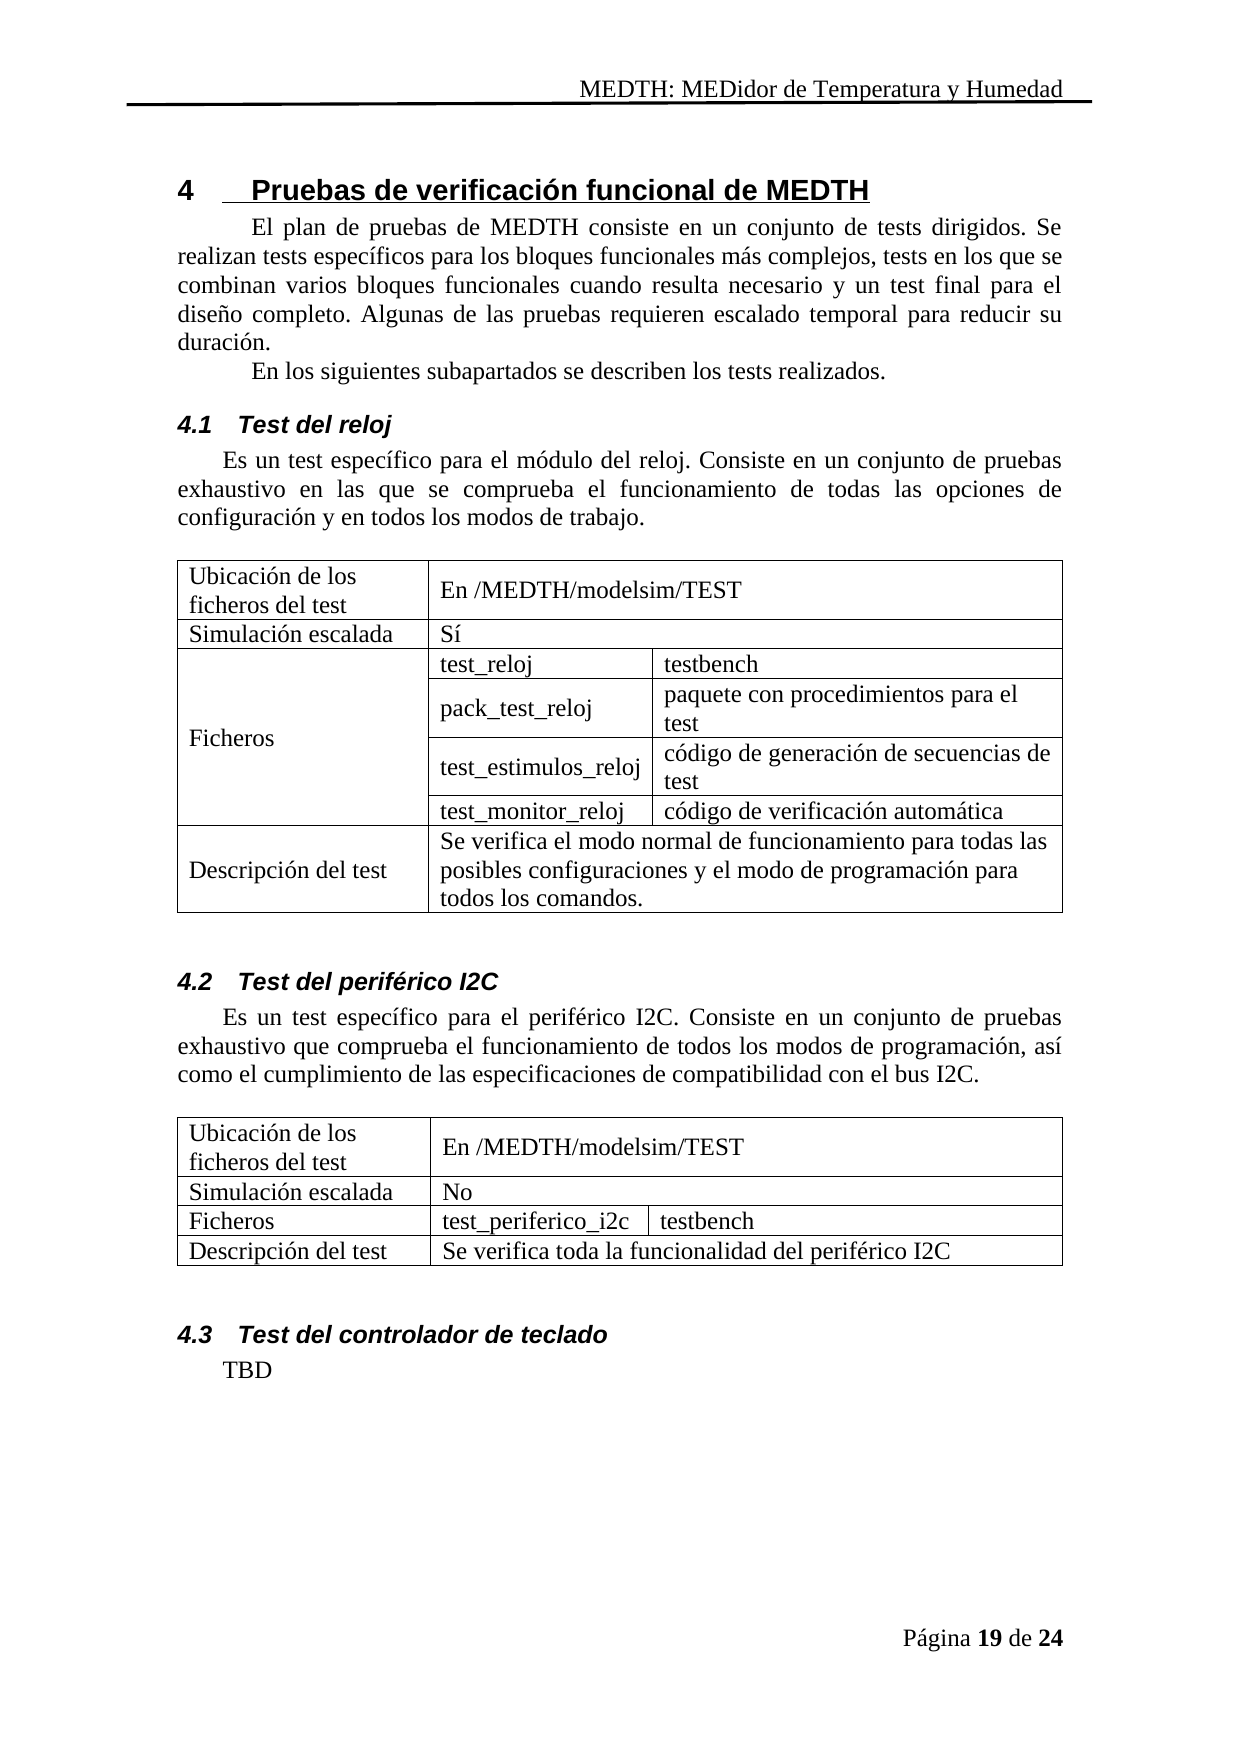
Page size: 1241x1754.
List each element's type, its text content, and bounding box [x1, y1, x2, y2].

table_cell Se verifica el modo normal de funcionamiento para todas las posibles configuraciones y el modo de programación para todos los comandos. [429, 826, 1062, 912]
text Es un test específico para el módulo del reloj. Consiste en un conjunto de pruebas exhaustivo en las que se comprueba el funcionamiento de todas las opciones de configuración y en todos los modos de trabajo. [177, 445, 1063, 531]
table_cell Simulación escalada [178, 1177, 430, 1205]
table_cell pack_test_reloj [429, 679, 652, 737]
table_cell test_reloj [429, 649, 652, 678]
table_cell test_monitor_reloj [429, 796, 652, 825]
text En los siguientes subapartados se describen los tests realizados. [177, 356, 1063, 385]
table_cell No [431, 1177, 1062, 1205]
table_header En /MEDTH/modelsim/TEST [429, 561, 1062, 618]
table_cell testbench [649, 1206, 1062, 1235]
table_cell Descripción del test [178, 826, 428, 912]
text TBD [177, 1355, 1063, 1383]
table_cell testbench [653, 649, 1062, 678]
table_cell Ficheros [178, 649, 428, 825]
subtitle Pruebas de verificación funcional de MEDTH [177, 173, 1063, 206]
table_cell test_periferico_i2c [431, 1206, 648, 1235]
table_header Ubicación de los ficheros del test [178, 1118, 430, 1176]
table_cell test_estimulos_reloj [429, 738, 652, 795]
table_cell Se verifica toda la funcionalidad del periférico I2C [431, 1236, 1062, 1265]
table_header Ubicación de los ficheros del test [178, 561, 428, 618]
text El plan de pruebas de MEDTH consiste en un conjunto de tests dirigidos. Se realizan tests específicos para los bloques funcionales más complejos, tests en los que se combinan varios bloques funcionales cuando resulta necesario y un test final para el diseño completo. Algunas de las pruebas requieren escalado temporal para reducir su duración. [177, 212, 1063, 356]
subtitle Test del reloj [177, 410, 1063, 439]
subtitle Test del periférico I2C [177, 967, 1063, 996]
table_header En /MEDTH/modelsim/TEST [431, 1118, 1062, 1176]
table_cell Descripción del test [178, 1236, 430, 1265]
table_cell Sí [429, 620, 1062, 648]
subtitle Test del controlador de teclado [177, 1320, 1063, 1348]
text Es un test específico para el periférico I2C. Consiste en un conjunto de pruebas exhaustivo que comprueba el funcionamiento de todos los modos de programación, así como el cumplimiento de las especificaciones de compatibilidad con el bus I2C. [177, 1002, 1063, 1088]
table_cell código de generación de secuencias de test [653, 738, 1062, 795]
table_cell código de verificación automática [653, 796, 1062, 825]
table_cell Simulación escalada [178, 620, 428, 648]
table_cell paquete con procedimientos para el test [653, 679, 1062, 737]
table_cell Ficheros [178, 1206, 430, 1235]
